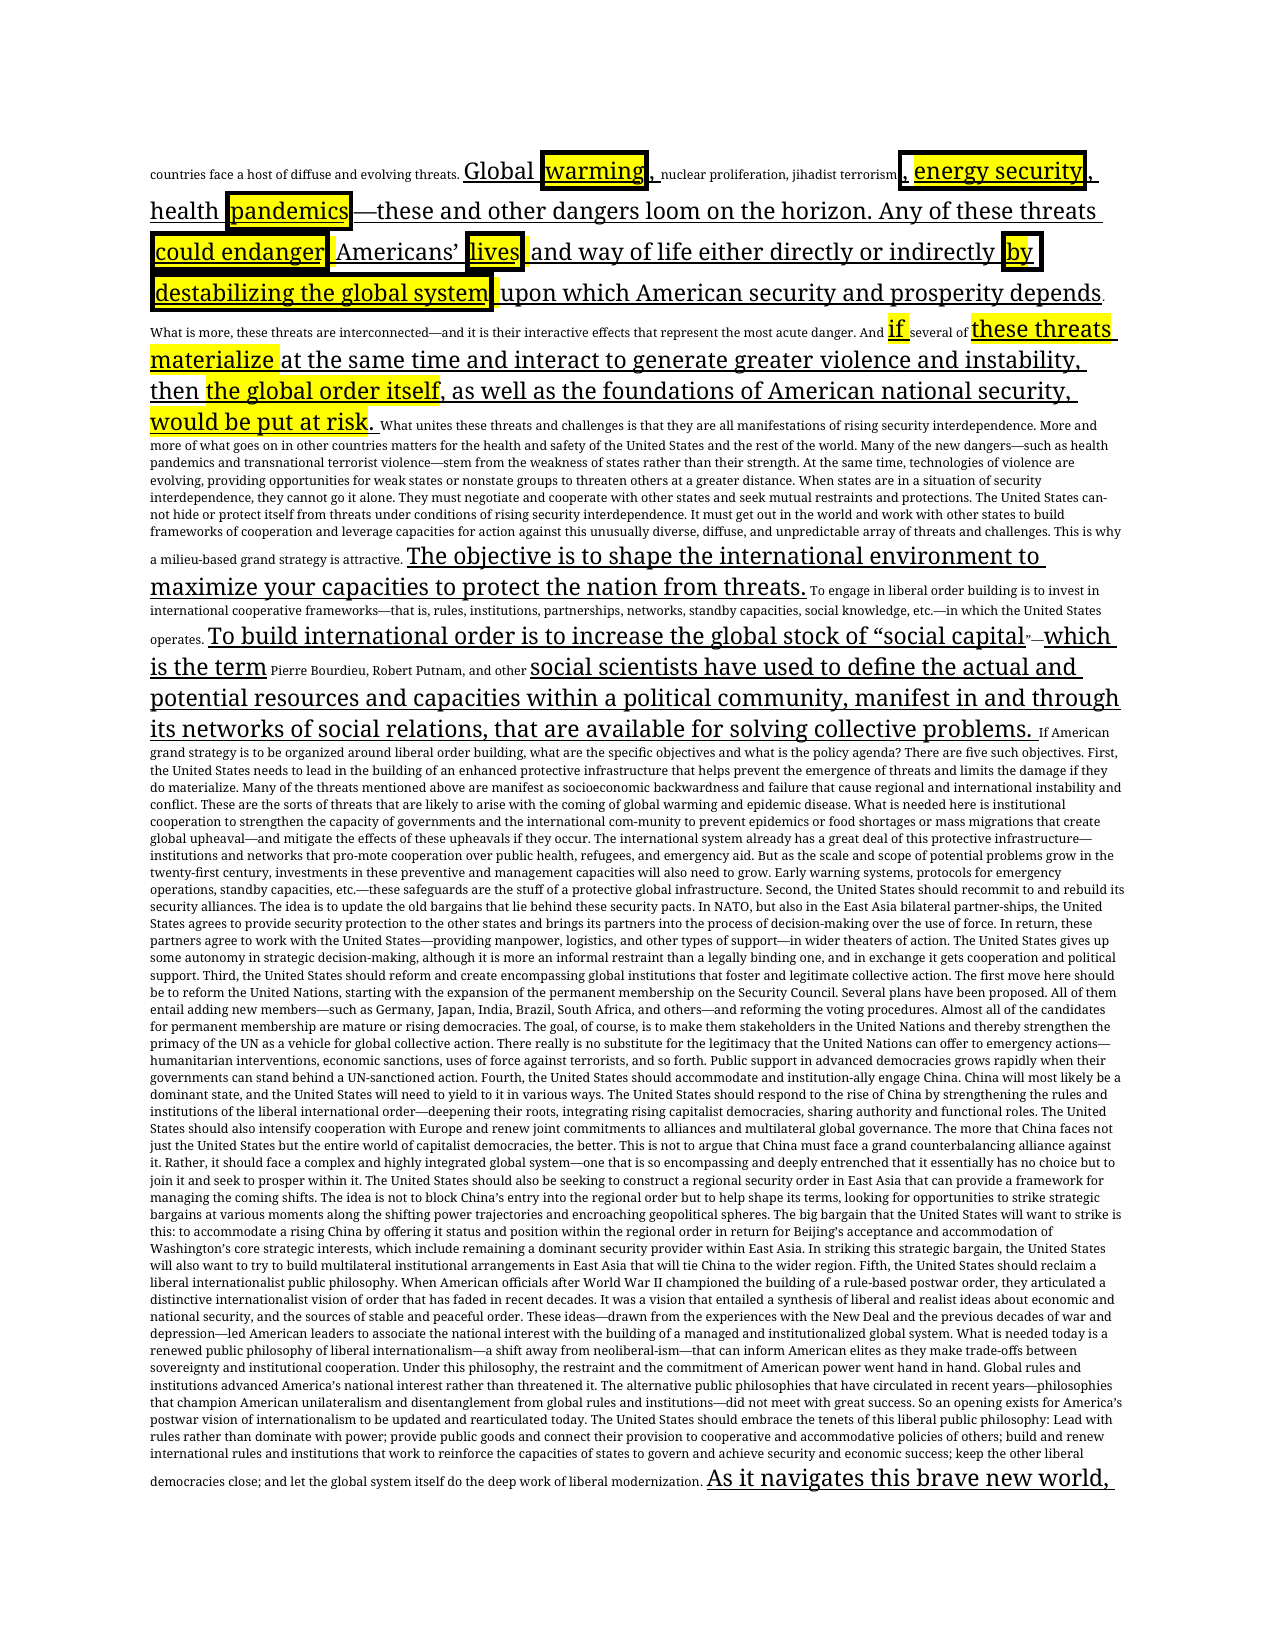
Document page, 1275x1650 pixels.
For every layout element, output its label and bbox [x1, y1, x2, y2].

text [150, 150, 1125, 1493]
